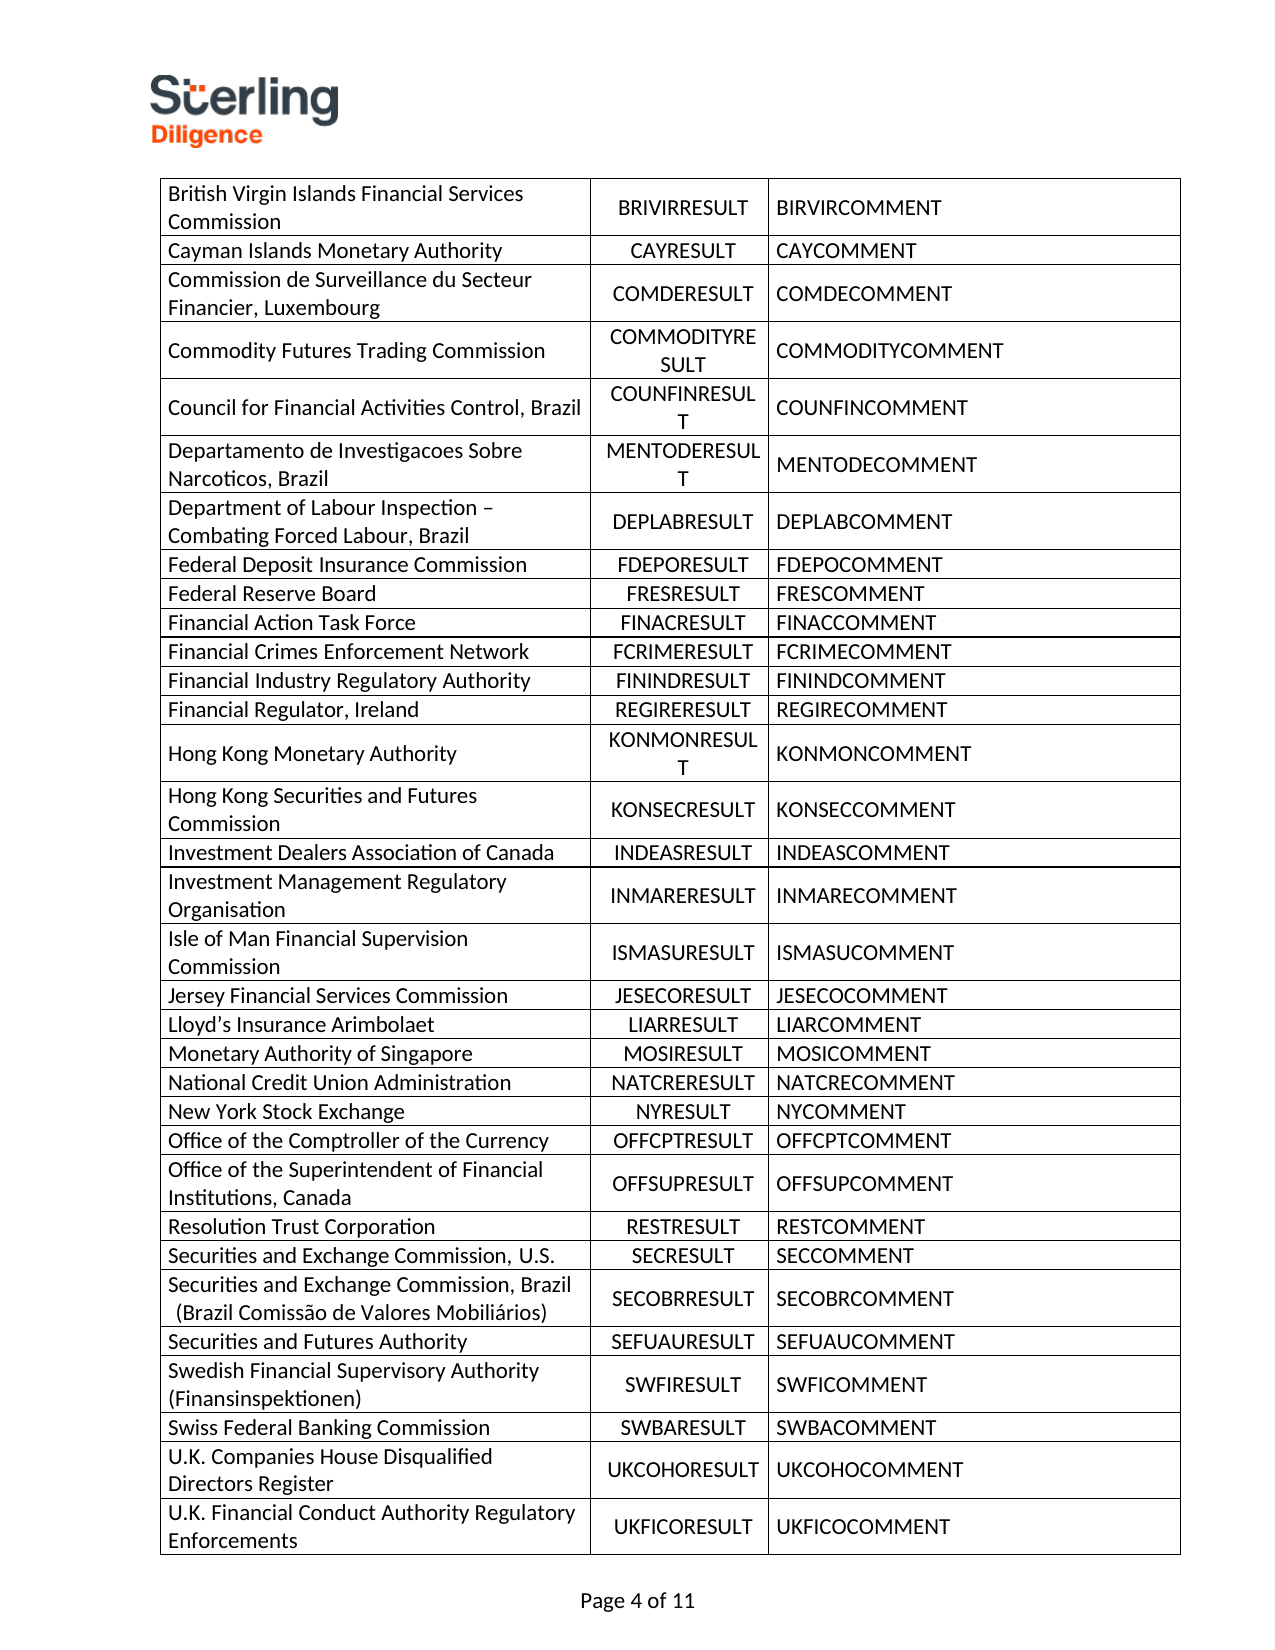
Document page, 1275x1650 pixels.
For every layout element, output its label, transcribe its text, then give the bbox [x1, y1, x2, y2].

table_cell Cayman Islands Monetary Authority [161, 236, 590, 264]
table_cell BRIVIRRESULT [591, 179, 768, 235]
table_cell REGIRECOMMENT [769, 696, 1180, 724]
table_cell Department of Labour Inspection – Combating Forced Labour, Brazil [161, 493, 590, 549]
table_cell Resolution Trust Corporation [161, 1212, 590, 1240]
table_cell FININDRESULT [591, 667, 768, 694]
table_cell Departamento de Investigacoes Sobre Narcoticos, Brazil [161, 436, 590, 492]
table_cell Financial Regulator, Ireland [161, 696, 590, 724]
table_cell SECOBRRESULT [591, 1270, 768, 1326]
table_cell Commission de Surveillance du Secteur Financier, Luxembourg [161, 265, 590, 321]
table_cell SWFIRESULT [591, 1356, 768, 1412]
table_cell COMMODITYCOMMENT [769, 322, 1180, 378]
table_cell Hong Kong Securities and Futures Commission [161, 782, 590, 837]
table_cell SECCOMMENT [769, 1241, 1180, 1269]
table_cell KONSECCOMMENT [769, 782, 1180, 837]
table_cell CAYRESULT [591, 236, 768, 264]
table_cell NATCRECOMMENT [769, 1068, 1180, 1096]
table_cell COMMODITYRESULT [591, 322, 768, 378]
table_cell CAYCOMMENT [769, 236, 1180, 264]
table_cell Lloyd’s Insurance Arimbolaet [161, 1010, 590, 1038]
table_cell INDEASCOMMENT [769, 839, 1180, 866]
picture [150, 75, 338, 149]
table_cell BIRVIRCOMMENT [769, 179, 1180, 235]
table_cell COMDECOMMENT [769, 265, 1180, 321]
table_cell SECOBRCOMMENT [769, 1270, 1180, 1326]
table_cell ISMASUCOMMENT [769, 924, 1180, 980]
table_cell U.K. Financial Conduct Authority Regulatory Enforcements [161, 1499, 590, 1554]
table_cell FCRIMERESULT [591, 638, 768, 666]
table_cell National Credit Union Administration [161, 1068, 590, 1096]
table_cell NYCOMMENT [769, 1097, 1180, 1125]
table_cell Investment Dealers Association of Canada [161, 839, 590, 866]
table_cell DEPLABRESULT [591, 493, 768, 549]
table_cell Federal Deposit Insurance Commission [161, 550, 590, 578]
table_cell RESTCOMMENT [769, 1212, 1180, 1240]
table_cell Securities and Exchange Commission, Brazil (Brazil Comissão de Valores Mobiliários) [161, 1270, 590, 1326]
table_cell Financial Action Task Force [161, 609, 590, 636]
table_cell UKFICOCOMMENT [769, 1499, 1180, 1554]
table_cell MENTODERESULT [591, 436, 768, 492]
table_cell UKCOHORESULT [591, 1442, 768, 1497]
table_cell LIARCOMMENT [769, 1010, 1180, 1038]
table_cell FRESCOMMENT [769, 579, 1180, 607]
table_cell U.K. Companies House Disqualified Directors Register [161, 1442, 590, 1497]
table_cell Monetary Authority of Singapore [161, 1039, 590, 1067]
table_cell SWBACOMMENT [769, 1413, 1180, 1441]
table_cell Commodity Futures Trading Commission [161, 322, 590, 378]
table_cell COUNFINRESULT [591, 379, 768, 435]
table_cell ISMASURESULT [591, 924, 768, 980]
table_cell JESECOCOMMENT [769, 981, 1180, 1009]
table_cell FININDCOMMENT [769, 667, 1180, 694]
table_cell Office of the Superintendent of Financial Institutions, Canada [161, 1155, 590, 1211]
table_cell Hong Kong Monetary Authority [161, 725, 590, 781]
table_cell INDEASRESULT [591, 839, 768, 866]
table_cell KONMONRESULT [591, 725, 768, 781]
table_cell SWFICOMMENT [769, 1356, 1180, 1412]
table_cell SWBARESULT [591, 1413, 768, 1441]
table_cell NATCRERESULT [591, 1068, 768, 1096]
table_cell SECRESULT [591, 1241, 768, 1269]
table_cell INMARECOMMENT [769, 868, 1180, 923]
table_cell UKCOHOCOMMENT [769, 1442, 1180, 1497]
table_cell British Virgin Islands Financial Services Commission [161, 179, 590, 235]
table_cell FDEPOCOMMENT [769, 550, 1180, 578]
table_cell KONMONCOMMENT [769, 725, 1180, 781]
table_cell Investment Management Regulatory Organisation [161, 868, 590, 923]
table_cell DEPLABCOMMENT [769, 493, 1180, 549]
table_cell FDEPORESULT [591, 550, 768, 578]
table_cell FRESRESULT [591, 579, 768, 607]
table_cell Securities and Futures Authority [161, 1327, 590, 1355]
table_cell COMDERESULT [591, 265, 768, 321]
table_cell SEFUAURESULT [591, 1327, 768, 1355]
table_cell OFFSUPRESULT [591, 1155, 768, 1211]
table_cell Swedish Financial Supervisory Authority (Finansinspektionen) [161, 1356, 590, 1412]
table_cell Securities and Exchange Commission, U.S. [161, 1241, 590, 1269]
table_cell New York Stock Exchange [161, 1097, 590, 1125]
table_cell Isle of Man Financial Supervision Commission [161, 924, 590, 980]
table_cell Council for Financial Activities Control, Brazil [161, 379, 590, 435]
table_cell UKFICORESULT [591, 1499, 768, 1554]
table_cell NYRESULT [591, 1097, 768, 1125]
table_cell OFFSUPCOMMENT [769, 1155, 1180, 1211]
table_cell LIARRESULT [591, 1010, 768, 1038]
table_cell Office of the Comptroller of the Currency [161, 1126, 590, 1154]
table_cell RESTRESULT [591, 1212, 768, 1240]
table_cell Jersey Financial Services Commission [161, 981, 590, 1009]
table_cell Federal Reserve Board [161, 579, 590, 607]
table_cell FINACRESULT [591, 609, 768, 636]
table_cell MOSIRESULT [591, 1039, 768, 1067]
table_cell FINACCOMMENT [769, 609, 1180, 636]
table_cell Financial Crimes Enforcement Network [161, 638, 590, 666]
table_cell MOSICOMMENT [769, 1039, 1180, 1067]
table_cell COUNFINCOMMENT [769, 379, 1180, 435]
table_cell Swiss Federal Banking Commission [161, 1413, 590, 1441]
table_cell SEFUAUCOMMENT [769, 1327, 1180, 1355]
table_cell FCRIMECOMMENT [769, 638, 1180, 666]
table_cell KONSECRESULT [591, 782, 768, 837]
table_cell JESECORESULT [591, 981, 768, 1009]
table_cell OFFCPTRESULT [591, 1126, 768, 1154]
table_cell OFFCPTCOMMENT [769, 1126, 1180, 1154]
table_cell MENTODECOMMENT [769, 436, 1180, 492]
table_cell Financial Industry Regulatory Authority [161, 667, 590, 694]
table_cell REGIRERESULT [591, 696, 768, 724]
table_cell INMARERESULT [591, 868, 768, 923]
